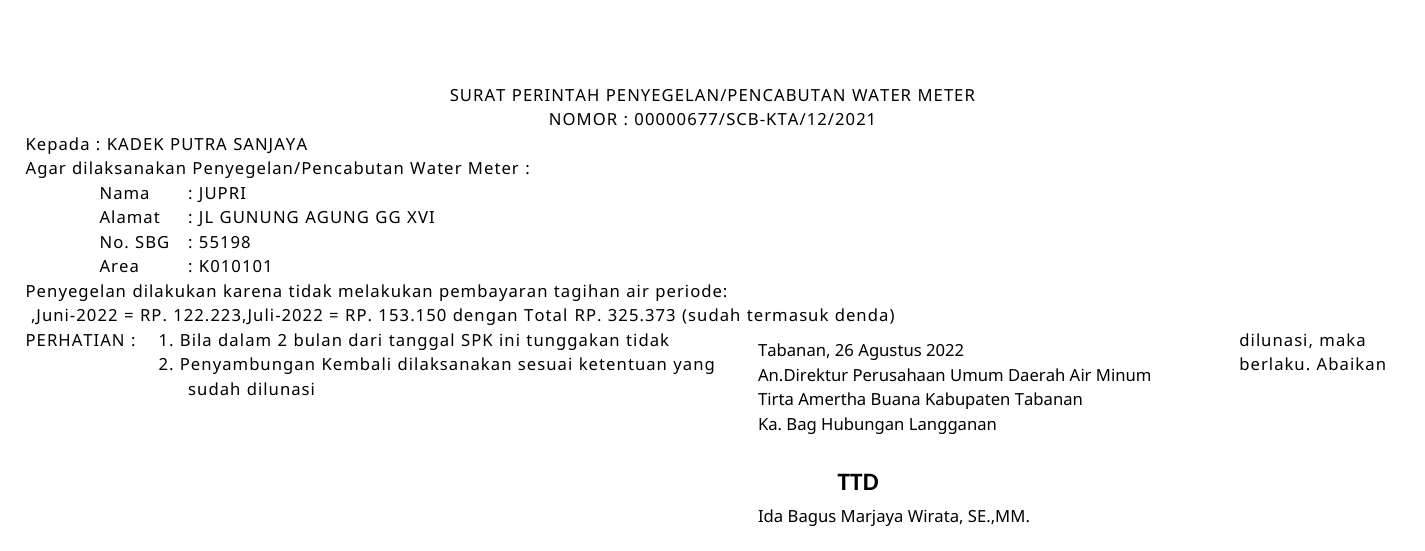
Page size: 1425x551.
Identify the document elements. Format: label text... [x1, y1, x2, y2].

text 2. Penyambungan Kembali dilaksanakan sesuai ketentuan yang berlaku. Abaikan surat ini bila tunggakan [25, 353, 1399, 376]
text Area : K010101 [25, 255, 1399, 278]
text Kepada : KADEK PUTRA SANJAYA [25, 132, 1399, 155]
text Nama : JUPRI [25, 181, 1399, 204]
text ,Juni-2022 = RP. 122.223,Juli-2022 = RP. 153.150 dengan Total RP. 325.373 (sudah termasuk denda) [25, 304, 1399, 327]
text NOMOR : 00000677/SCB-KTA/12/2021 [25, 108, 1399, 131]
text sudah dilunasi [25, 377, 1399, 400]
text No. SBG : 55198 [25, 230, 1399, 253]
text PERHATIAN : 1. Bila dalam 2 bulan dari tanggal SPK ini tunggakan tidak dilunasi, maka sambungan air minum akan dicabut. [25, 328, 1399, 351]
text SURAT PERINTAH PENYEGELAN/PENCABUTAN WATER METER [25, 83, 1399, 106]
text Agar dilaksanakan Penyegelan/Pencabutan Water Meter : [25, 157, 1399, 180]
text Penyegelan dilakukan karena tidak melakukan pembayaran tagihan air periode: [25, 279, 1399, 302]
text Alamat : JL GUNUNG AGUNG GG XVI [25, 206, 1399, 229]
